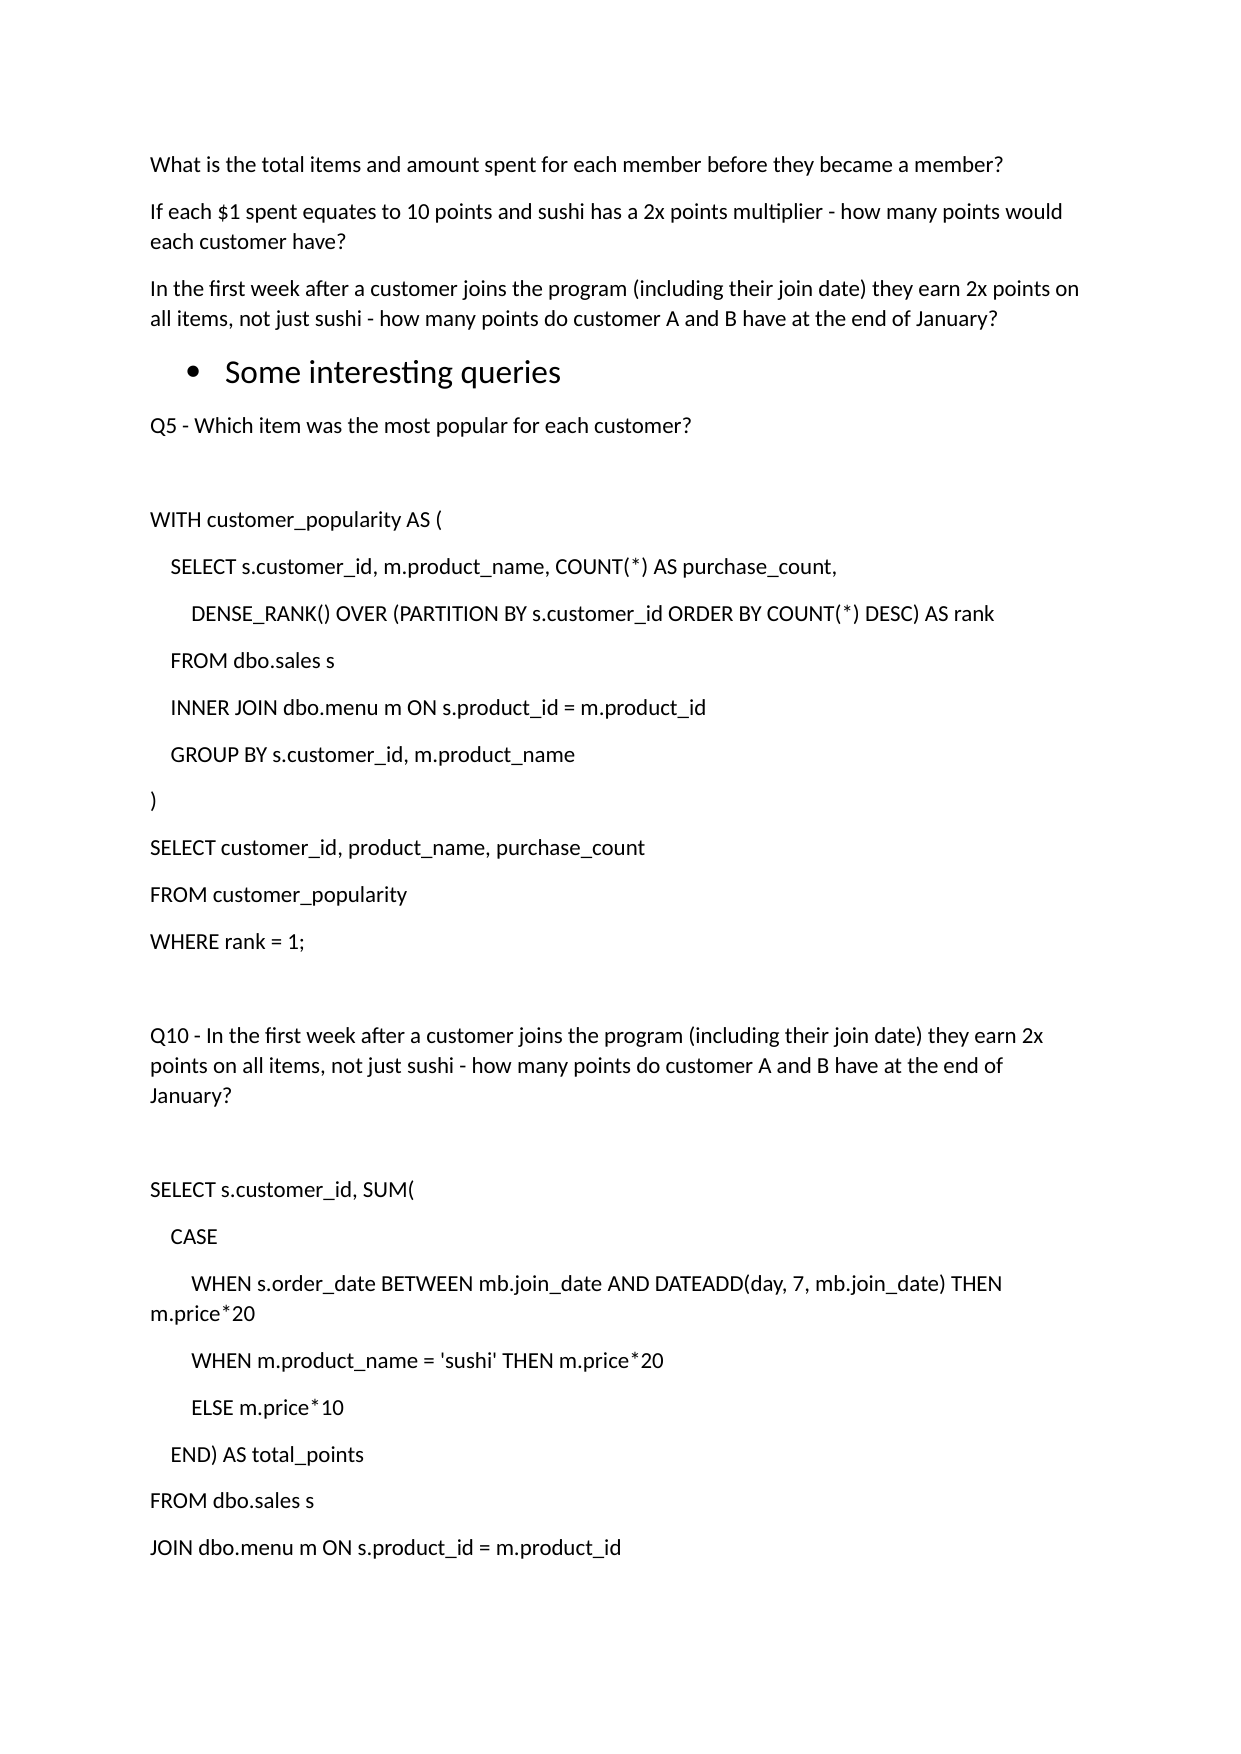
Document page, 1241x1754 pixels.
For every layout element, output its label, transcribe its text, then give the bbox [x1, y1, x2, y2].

text GROUP BY s.customer_id, m.product_name [150, 740, 1090, 768]
text ELSE m.price*10 [150, 1393, 1090, 1421]
text WITH customer_popularity AS ( [150, 505, 1090, 533]
text JOIN dbo.menu m ON s.product_id = m.product_id [150, 1533, 1090, 1562]
list Some interesting queries [187, 351, 1090, 392]
text SELECT s.customer_id, m.product_name, COUNT(*) AS purchase_count, [150, 552, 1090, 580]
text WHEN m.product_name = 'sushi' THEN m.price*20 [150, 1346, 1090, 1374]
text END) AS total_points [150, 1440, 1090, 1468]
text If each $1 spent equates to 10 points and sushi has a 2x points multiplier - how many points would each customer have? [150, 197, 1090, 255]
text SELECT s.customer_id, SUM( [150, 1175, 1090, 1203]
text FROM dbo.sales s [150, 1487, 1090, 1515]
text WHEN s.order_date BETWEEN mb.join_date AND DATEADD(day, 7, mb.join_date) THEN m.price*20 [150, 1269, 1090, 1327]
text DENSE_RANK() OVER (PARTITION BY s.customer_id ORDER BY COUNT(*) DESC) AS rank [150, 599, 1090, 627]
text FROM customer_popularity [150, 880, 1090, 908]
text WHERE rank = 1; [150, 927, 1090, 955]
text SELECT customer_id, product_name, purchase_count [150, 833, 1090, 862]
text Q10 - In the first week after a customer joins the program (including their join date) they earn 2x points on all items, not just sushi - how many points do customer A and B have at the end of January? [150, 1021, 1090, 1109]
text What is the total items and amount spent for each member before they became a member? [150, 150, 1090, 178]
text CASE [150, 1222, 1090, 1250]
text ) [150, 787, 1090, 815]
text FROM dbo.sales s [150, 646, 1090, 674]
text Q5 - Which item was the most popular for each customer? [150, 412, 1090, 440]
text INNER JOIN dbo.menu m ON s.product_id = m.product_id [150, 693, 1090, 721]
text In the first week after a customer joins the program (including their join date) they earn 2x points on all items, not just sushi - how many points do customer A and B have at the end of January? [150, 274, 1090, 332]
